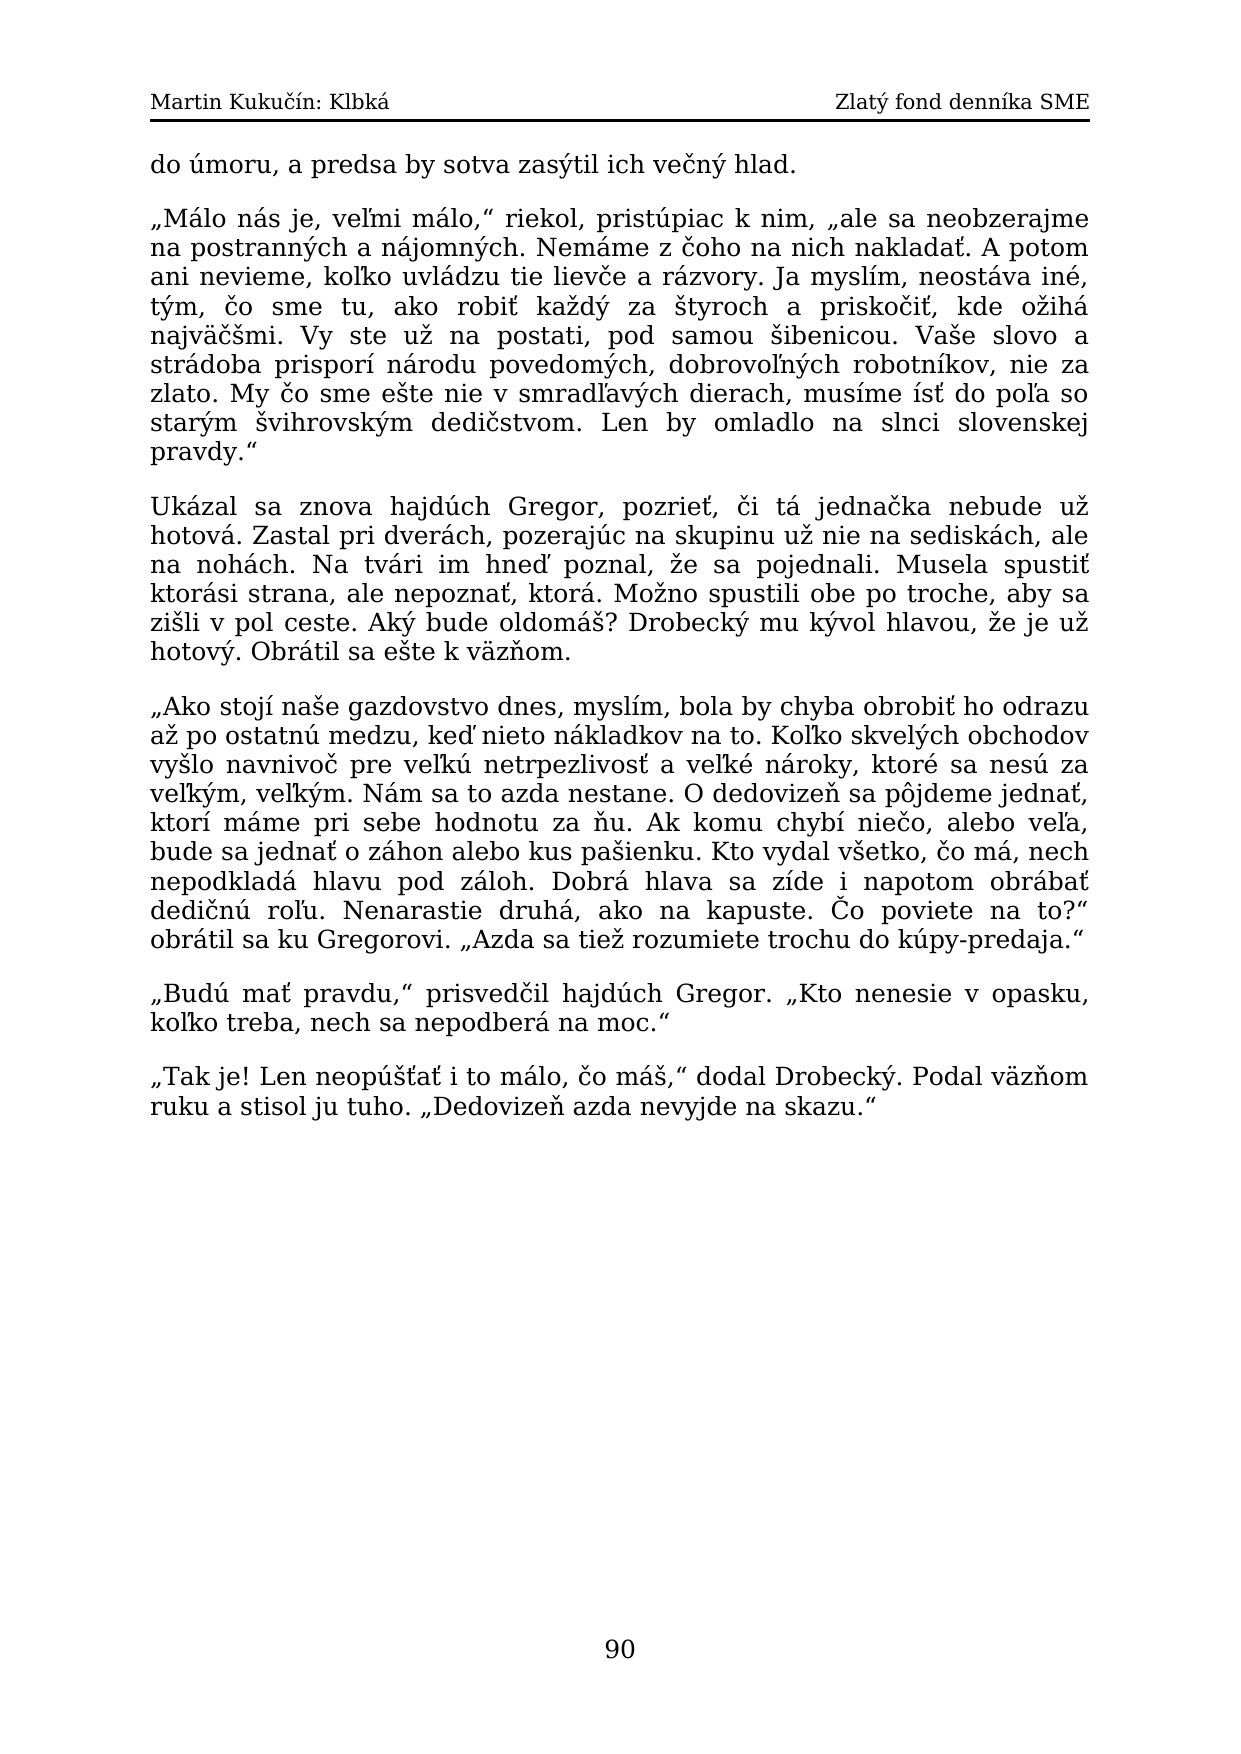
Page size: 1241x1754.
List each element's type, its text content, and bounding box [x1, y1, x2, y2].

text „Tak je! Len neopúšťať i to málo, čo máš,“ dodal Drobecký. Podal väzňom ruku a stisol ju tuho. „Dedovizeň azda nevyjde na skazu.“ [150, 1062, 1090, 1121]
text „Budú mať pravdu,“ prisvedčil hajdúch Gregor. „Kto nenesie v opasku, koľko treba, nech sa nepodberá na moc.“ [150, 979, 1090, 1037]
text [150, 150, 1090, 179]
text „Málo nás je, veľmi málo,“ riekol, pristúpiac k nim, „ale sa neobzerajme na postranných a nájomných. Nemáme z čoho na nich nakladať. A potom ani nevieme, koľko uvládzu tie lievče a rázvory. Ja myslím, neostáva iné, tým, čo sme tu, ako robiť každý za štyroch a priskočiť, kde ožihá najväčšmi. Vy ste už na postati, pod samou šibenicou. Vaše slovo a strádoba prisporí národu povedomých, dobrovoľných robotníkov, nie za zlato. My čo sme ešte nie v smradľavých dierach, musíme ísť do poľa so starým švihrovským dedičstvom. Len by omladlo na slnci slovenskej pravdy.“ [150, 204, 1090, 467]
text Ukázal sa znova hajdúch Gregor, pozrieť, či tá jednačka nebude už hotová. Zastal pri dverách, pozerajúc na skupinu už nie na sediskách, ale na nohách. Na tvári im hneď poznal, že sa pojednali. Musela spustiť ktorási strana, ale nepoznať, ktorá. Možno spustili obe po troche, aby sa zišli v pol ceste. Aký bude oldomáš? Drobecký mu kývol hlavou, že je už hotový. Obrátil sa ešte k väzňom. [150, 492, 1090, 667]
text „Ako stojí naše gazdovstvo dnes, myslím, bola by chyba obrobiť ho odrazu až po ostatnú medzu, keď nieto nákladkov na to. Koľko skvelých obchodov vyšlo navnivoč pre veľkú netrpezlivosť a veľké nároky, ktoré sa nesú za veľkým, veľkým. Nám sa to azda nestane. O dedovizeň sa pôjdeme jednať, ktorí máme pri sebe hodnotu za ňu. Ak komu chybí niečo, alebo veľa, bude sa jednať o záhon alebo kus pašienku. Kto vydal všetko, čo má, nech nepodkladá hlavu pod záloh. Dobrá hlava sa zíde i napotom obrábať dedičnú roľu. Nenarastie druhá, ako na kapuste. Čo poviete na to?“ obrátil sa ku Gregorovi. „Azda sa tiež rozumiete trochu do kúpy-predaja.“ [150, 692, 1090, 954]
